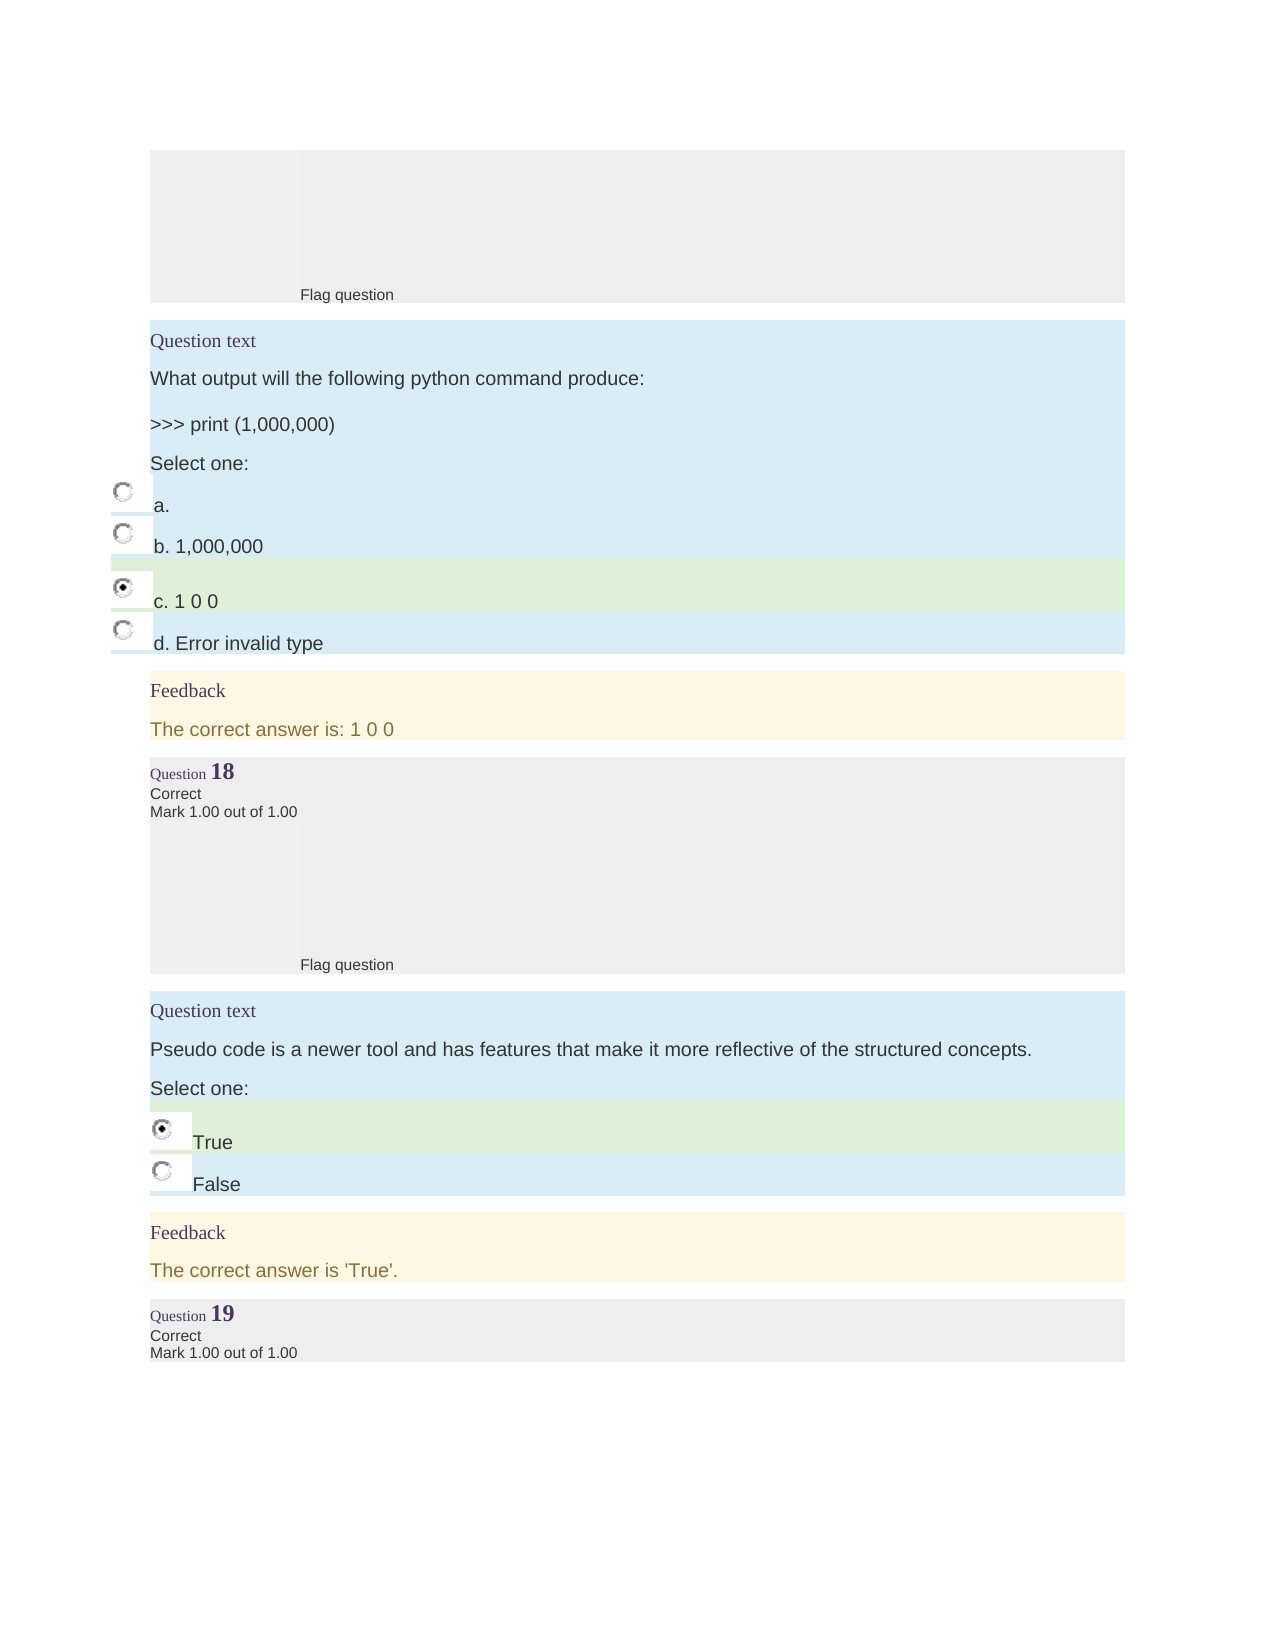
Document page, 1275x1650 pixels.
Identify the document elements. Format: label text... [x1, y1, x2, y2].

text Question text [150, 991, 1125, 1022]
text Pseudo code is a newer tool and has features that make it more reflective of the structured concepts. [150, 1038, 1125, 1060]
text Feedback [150, 1212, 1125, 1244]
text Mark 1.00 out of 1.00 [150, 803, 1125, 821]
text Question 19 [150, 1299, 1125, 1326]
text False [150, 1154, 1125, 1196]
text b. 1,000,000 [111, 516, 1125, 558]
text The correct answer is: 1 0 0 [150, 718, 1125, 740]
text True [150, 1100, 1125, 1154]
text Flag question [150, 150, 1125, 303]
text c. 1 0 0 [111, 558, 1125, 612]
text Question text [150, 320, 1125, 351]
text Correct [150, 784, 1125, 803]
text The correct answer is 'True'. [150, 1259, 1125, 1282]
text d. Error invalid type [111, 612, 1125, 654]
text What output will the following python command produce: >>> print (1,000,000) [150, 367, 1125, 435]
text Flag question [150, 821, 1125, 974]
text Correct [150, 1326, 1125, 1344]
text Question 18 [150, 757, 1125, 784]
text Select one: [150, 452, 1125, 474]
text Mark 1.00 out of 1.00 [150, 1344, 1125, 1362]
text a. [111, 474, 1125, 516]
text Select one: [150, 1077, 1125, 1100]
text Feedback [150, 671, 1125, 702]
